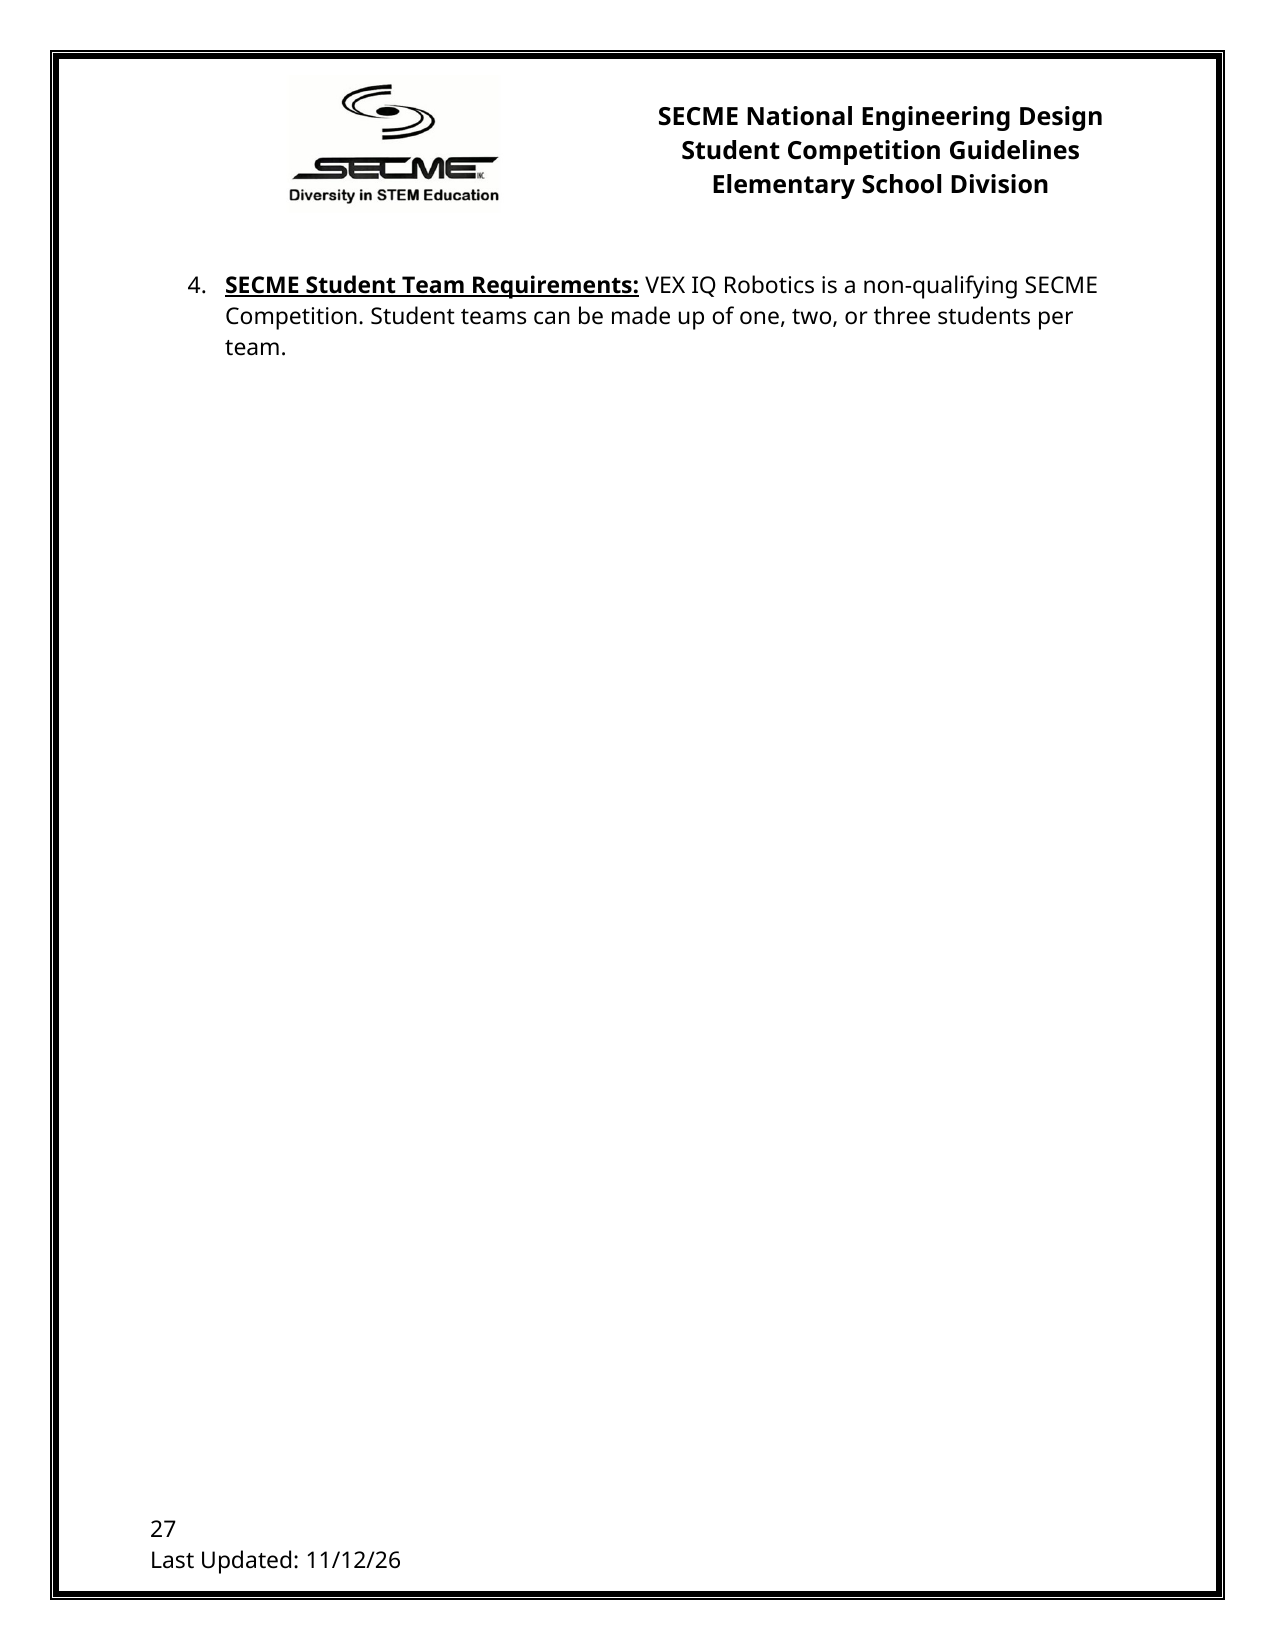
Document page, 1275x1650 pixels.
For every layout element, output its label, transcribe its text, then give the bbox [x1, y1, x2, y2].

list SECME Student Team Requirements: VEX IQ Robotics is a non-qualifying SECME Competition. Student teams can be made up of one, two, or three students per team. [187, 269, 1125, 362]
picture [279, 75, 508, 225]
